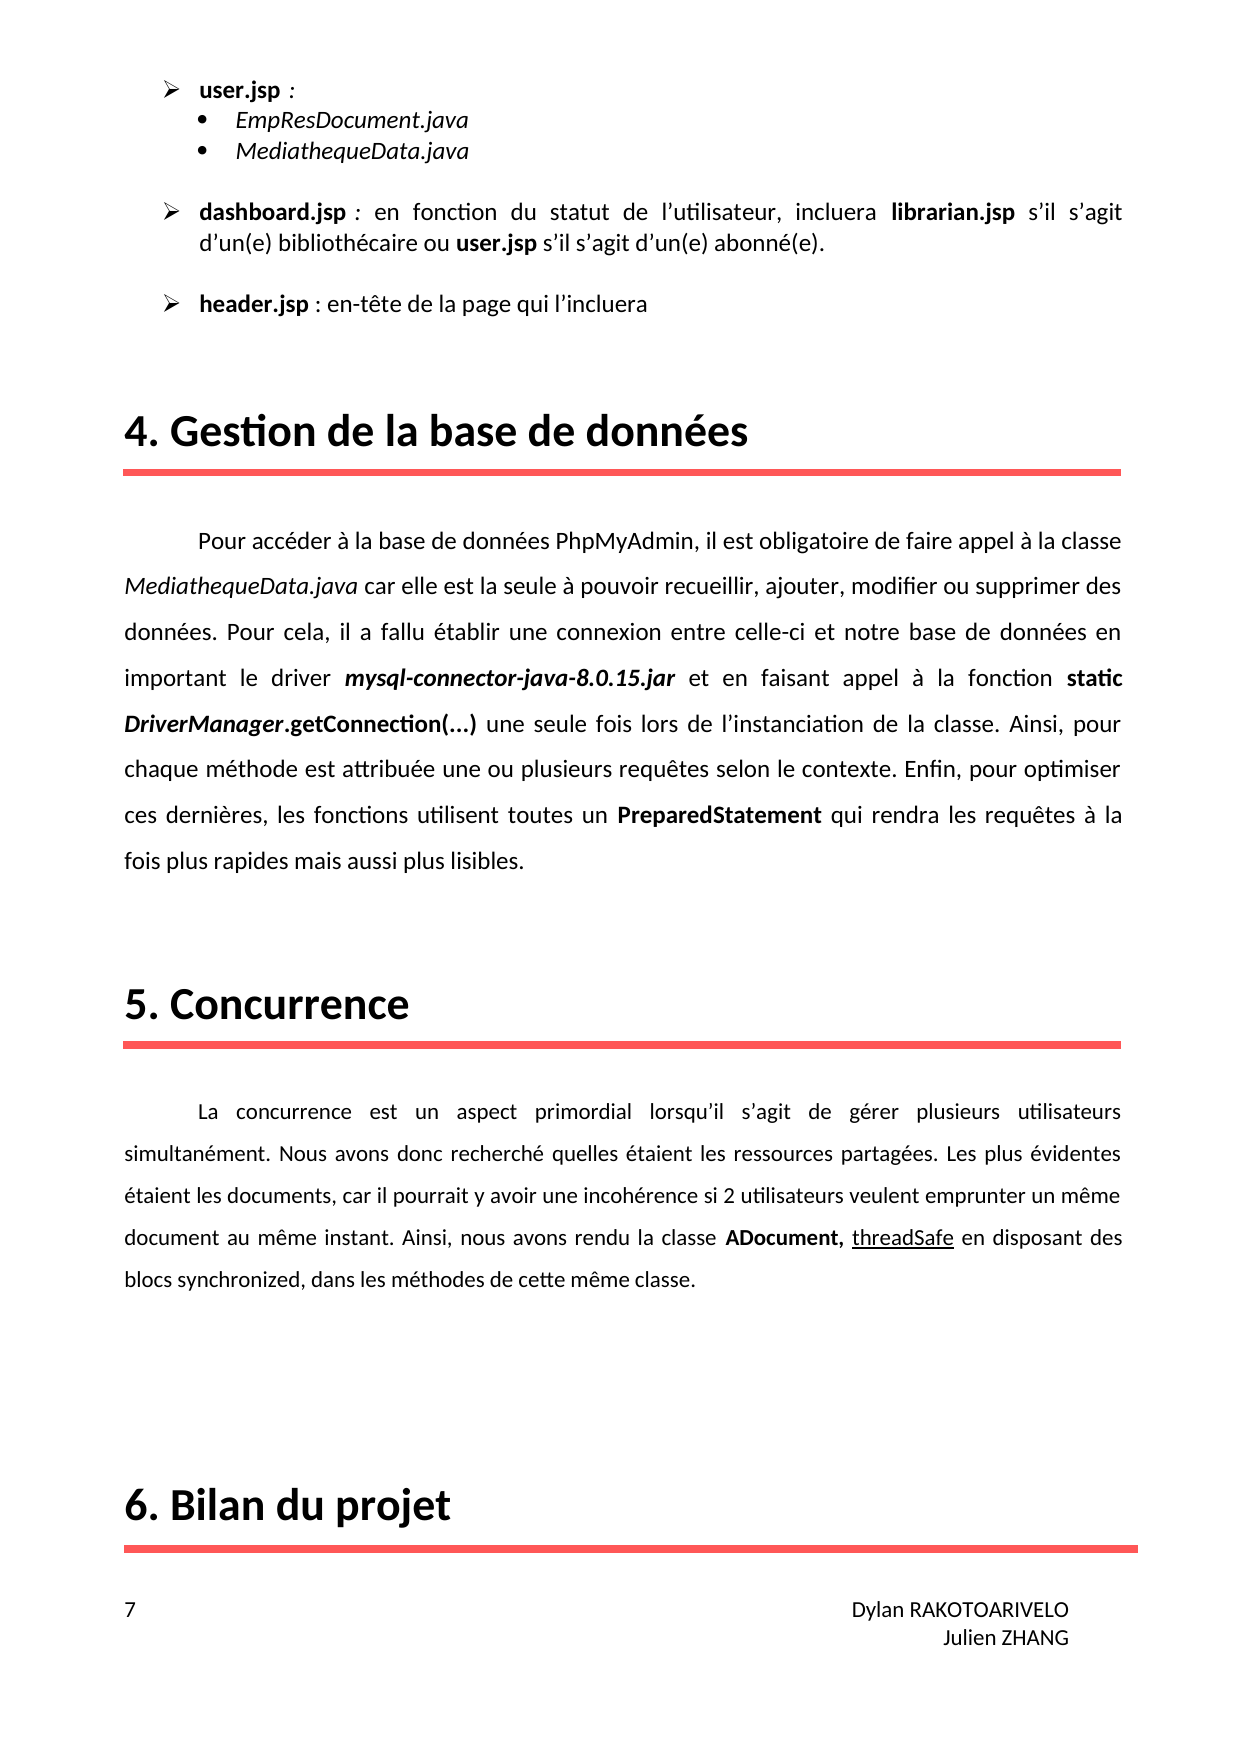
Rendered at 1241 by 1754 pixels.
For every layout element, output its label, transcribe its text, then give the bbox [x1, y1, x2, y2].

text La concurrence est un aspect primordial lorsqu’il s’agit de gérer plusieurs utilisateurs simultanément. Nous avons donc recherché quelles étaient les ressources partagées. Les plus évidentes étaient les documents, car il pourrait y avoir une incohérence si 2 utilisateurs veulent emprunter un même document au même instant. Ainsi, nous avons rendu la classe ADocument, threadSafe en disposant des blocs synchronized, dans les méthodes de cette même classe. [124, 1097, 1123, 1293]
list MediathequeData.java [198, 135, 1123, 166]
list user.jsp : [162, 74, 1123, 105]
text Pour accéder à la base de données PhpMyAdmin, il est obligatoire de faire appel à la classe MediathequeData.java car elle est la seule à pouvoir recueillir, ajouter, modifier ou supprimer des données. Pour cela, il a fallu établir une connexion entre celle-ci et notre base de données en important le driver mysql-connector-java-8.0.15.jar et en faisant appel à la fonction static DriverManager.getConnection(...) une seule fois lors de l’instanciation de la classe. Ainsi, pour chaque méthode est attribuée une ou plusieurs requêtes selon le contexte. Enfin, pour optimiser ces dernières, les fonctions utilisent toutes un PreparedStatement qui rendra les requêtes à la fois plus rapides mais aussi plus lisibles. [124, 525, 1123, 875]
subtitle 6. Bilan du projet [124, 1476, 1123, 1532]
list dashboard.jsp : en fonction du statut de l’utilisateur, incluera librarian.jsp s’il s’agit d’un(e) bibliothécaire ou user.jsp s’il s’agit d’un(e) abonné(e). [162, 196, 1123, 257]
list header.jsp : en-tête de la page qui l’incluera [162, 288, 1123, 318]
list EmpResDocument.java [198, 105, 1123, 135]
subtitle 4. Gestion de la base de données [124, 402, 1123, 458]
subtitle 5. Concurrence [124, 975, 1123, 1031]
